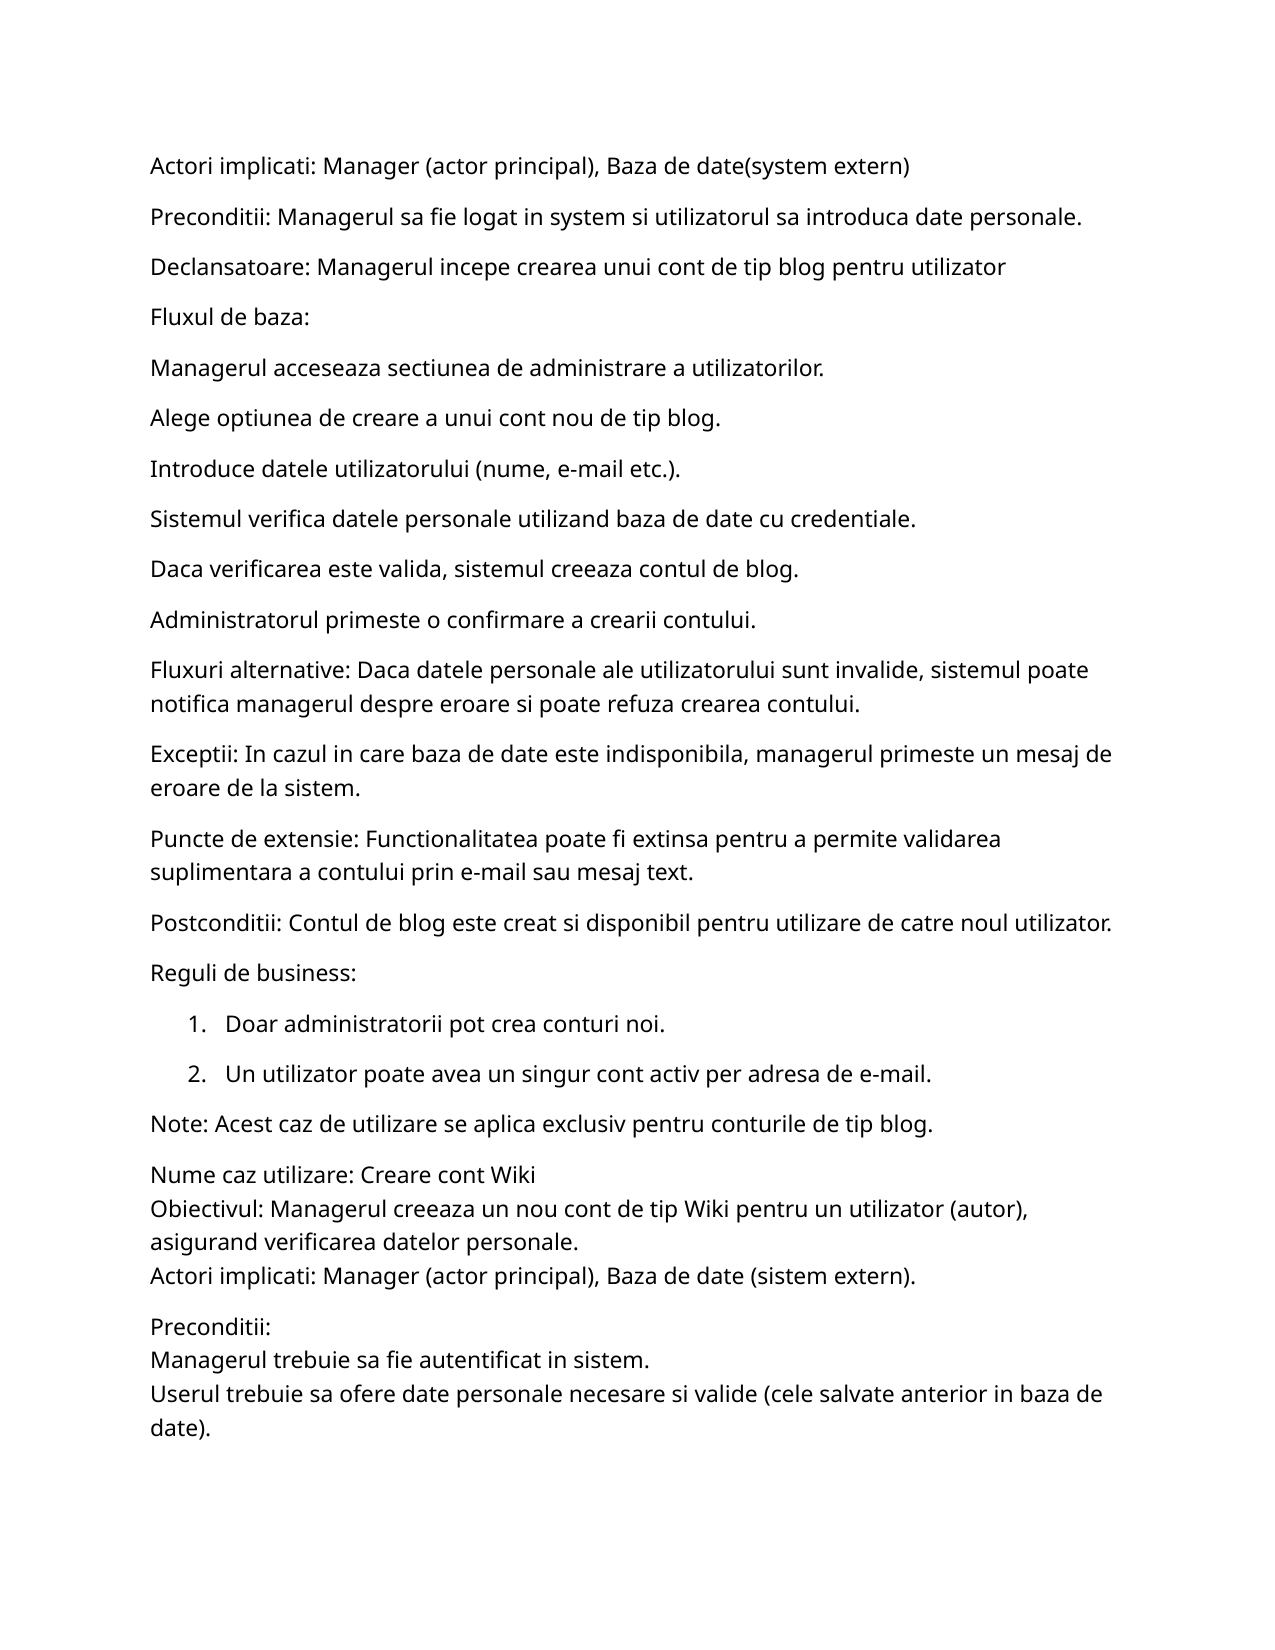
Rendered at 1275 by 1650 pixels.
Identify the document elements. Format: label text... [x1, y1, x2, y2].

text Exceptii: In cazul in care baza de date este indisponibila, managerul primeste un mesaj de eroare de la sistem. [150, 738, 1125, 803]
list Doar administratorii pot crea conturi noi. [187, 1007, 1125, 1039]
text Alege optiunea de creare a unui cont nou de tip blog. [150, 402, 1125, 433]
text Daca verificarea este valida, sistemul creeaza contul de blog. [150, 553, 1125, 584]
text Introduce datele utilizatorului (nume, e-mail etc.). [150, 452, 1125, 484]
text Administratorul primeste o confirmare a crearii contului. [150, 604, 1125, 635]
list Un utilizator poate avea un singur cont activ per adresa de e-mail. [187, 1058, 1125, 1089]
text Sistemul verifica datele personale utilizand baza de date cu credentiale. [150, 503, 1125, 534]
text Declansatoare: Managerul incepe crearea unui cont de tip blog pentru utilizator [150, 251, 1125, 282]
text Fluxuri alternative: Daca datele personale ale utilizatorului sunt invalide, sistemul poate notifica managerul despre eroare si poate refuza crearea contului. [150, 654, 1125, 719]
text Postconditii: Contul de blog este creat si disponibil pentru utilizare de catre noul utilizator. [150, 907, 1125, 938]
text Nume caz utilizare: Creare cont Wiki Obiectivul: Managerul creeaza un nou cont de tip Wiki pentru un utilizator (autor), asigurand verificarea datelor personale. Actori implicati: Manager (actor principal), Baza de date (sistem extern). [150, 1159, 1125, 1291]
text Fluxul de baza: [150, 301, 1125, 332]
text Actori implicati: Manager (actor principal), Baza de date(system extern) [150, 150, 1125, 181]
text Note: Acest caz de utilizare se aplica exclusiv pentru conturile de tip blog. [150, 1108, 1125, 1139]
text Managerul acceseaza sectiunea de administrare a utilizatorilor. [150, 352, 1125, 383]
text Puncte de extensie: Functionalitatea poate fi extinsa pentru a permite validarea suplimentara a contului prin e-mail sau mesaj text. [150, 822, 1125, 887]
text Reguli de business: [150, 957, 1125, 988]
text Preconditii: Managerul sa fie logat in system si utilizatorul sa introduca date personale. [150, 200, 1125, 232]
text Preconditii: Managerul trebuie sa fie autentificat in sistem. Userul trebuie sa ofere date personale necesare si valide (cele salvate anterior in baza de date). [150, 1310, 1125, 1443]
